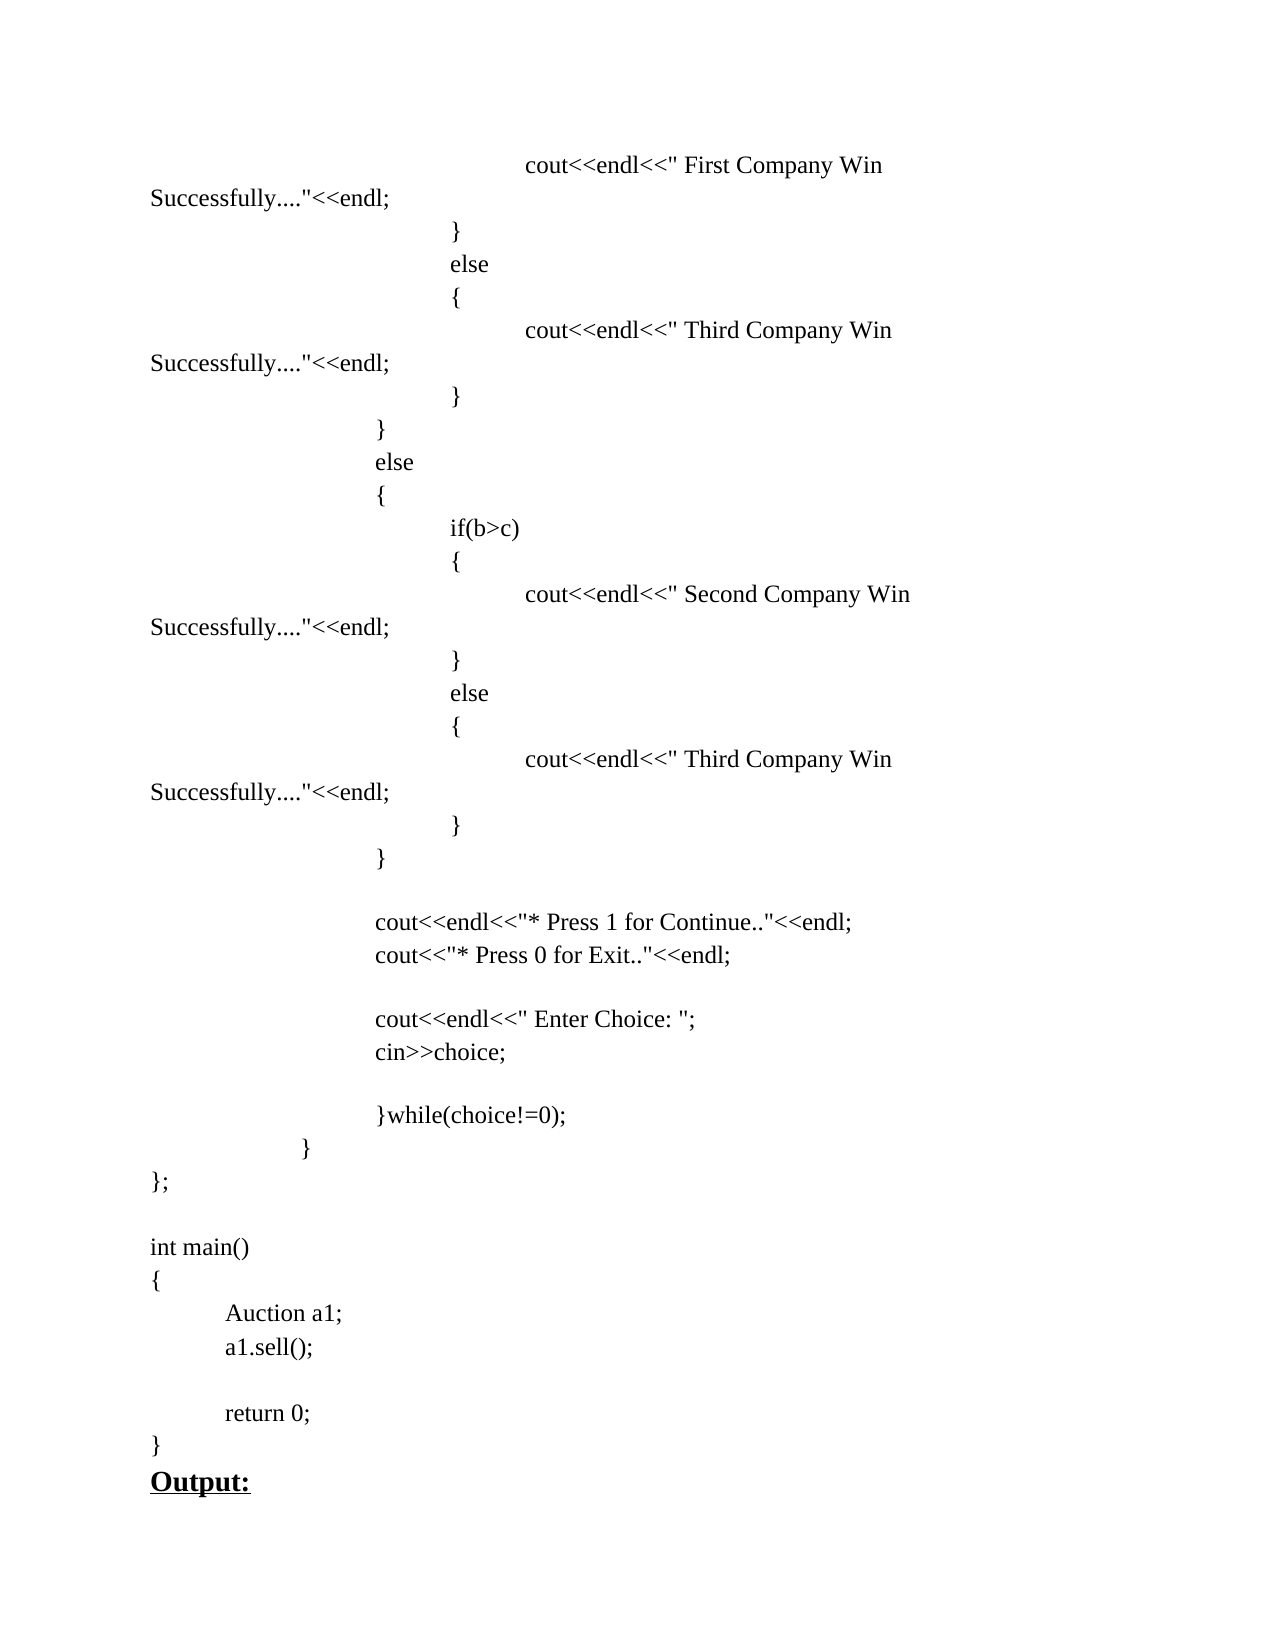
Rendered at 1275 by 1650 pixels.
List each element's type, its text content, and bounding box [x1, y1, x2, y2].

text cout<<endl<<" Second Company Win Successfully...."<<endl; [150, 579, 1125, 641]
text }while(choice!=0); [150, 1100, 1125, 1129]
text Auction a1; [150, 1298, 1125, 1327]
text else [150, 249, 1125, 278]
text } [150, 1133, 1125, 1162]
text cout<<endl<<"* Press 1 for Continue.."<<endl; [150, 907, 1125, 936]
text { [150, 282, 1125, 311]
text Output: [150, 1464, 1125, 1497]
text else [150, 447, 1125, 476]
text } [150, 414, 1125, 443]
text cin>>choice; [150, 1037, 1125, 1066]
text } [150, 810, 1125, 839]
text if(b>c) [150, 513, 1125, 542]
text cout<<endl<<" Enter Choice: "; [150, 1004, 1125, 1032]
text return 0; [150, 1398, 1125, 1426]
text { [150, 480, 1125, 509]
text } [150, 216, 1125, 245]
text } [150, 645, 1125, 674]
text cout<<"* Press 0 for Exit.."<<endl; [150, 940, 1125, 969]
text { [150, 711, 1125, 740]
text a1.sell(); [150, 1332, 1125, 1360]
text } [150, 843, 1125, 872]
text cout<<endl<<" First Company Win Successfully...."<<endl; [150, 150, 1125, 212]
text int main() [150, 1232, 1125, 1261]
text { [150, 546, 1125, 575]
text } [150, 1431, 1125, 1459]
text cout<<endl<<" Third Company Win Successfully...."<<endl; [150, 315, 1125, 377]
text } [150, 381, 1125, 410]
text else [150, 678, 1125, 707]
text cout<<endl<<" Third Company Win Successfully...."<<endl; [150, 744, 1125, 806]
text }; [150, 1166, 1125, 1195]
text { [150, 1266, 1125, 1294]
